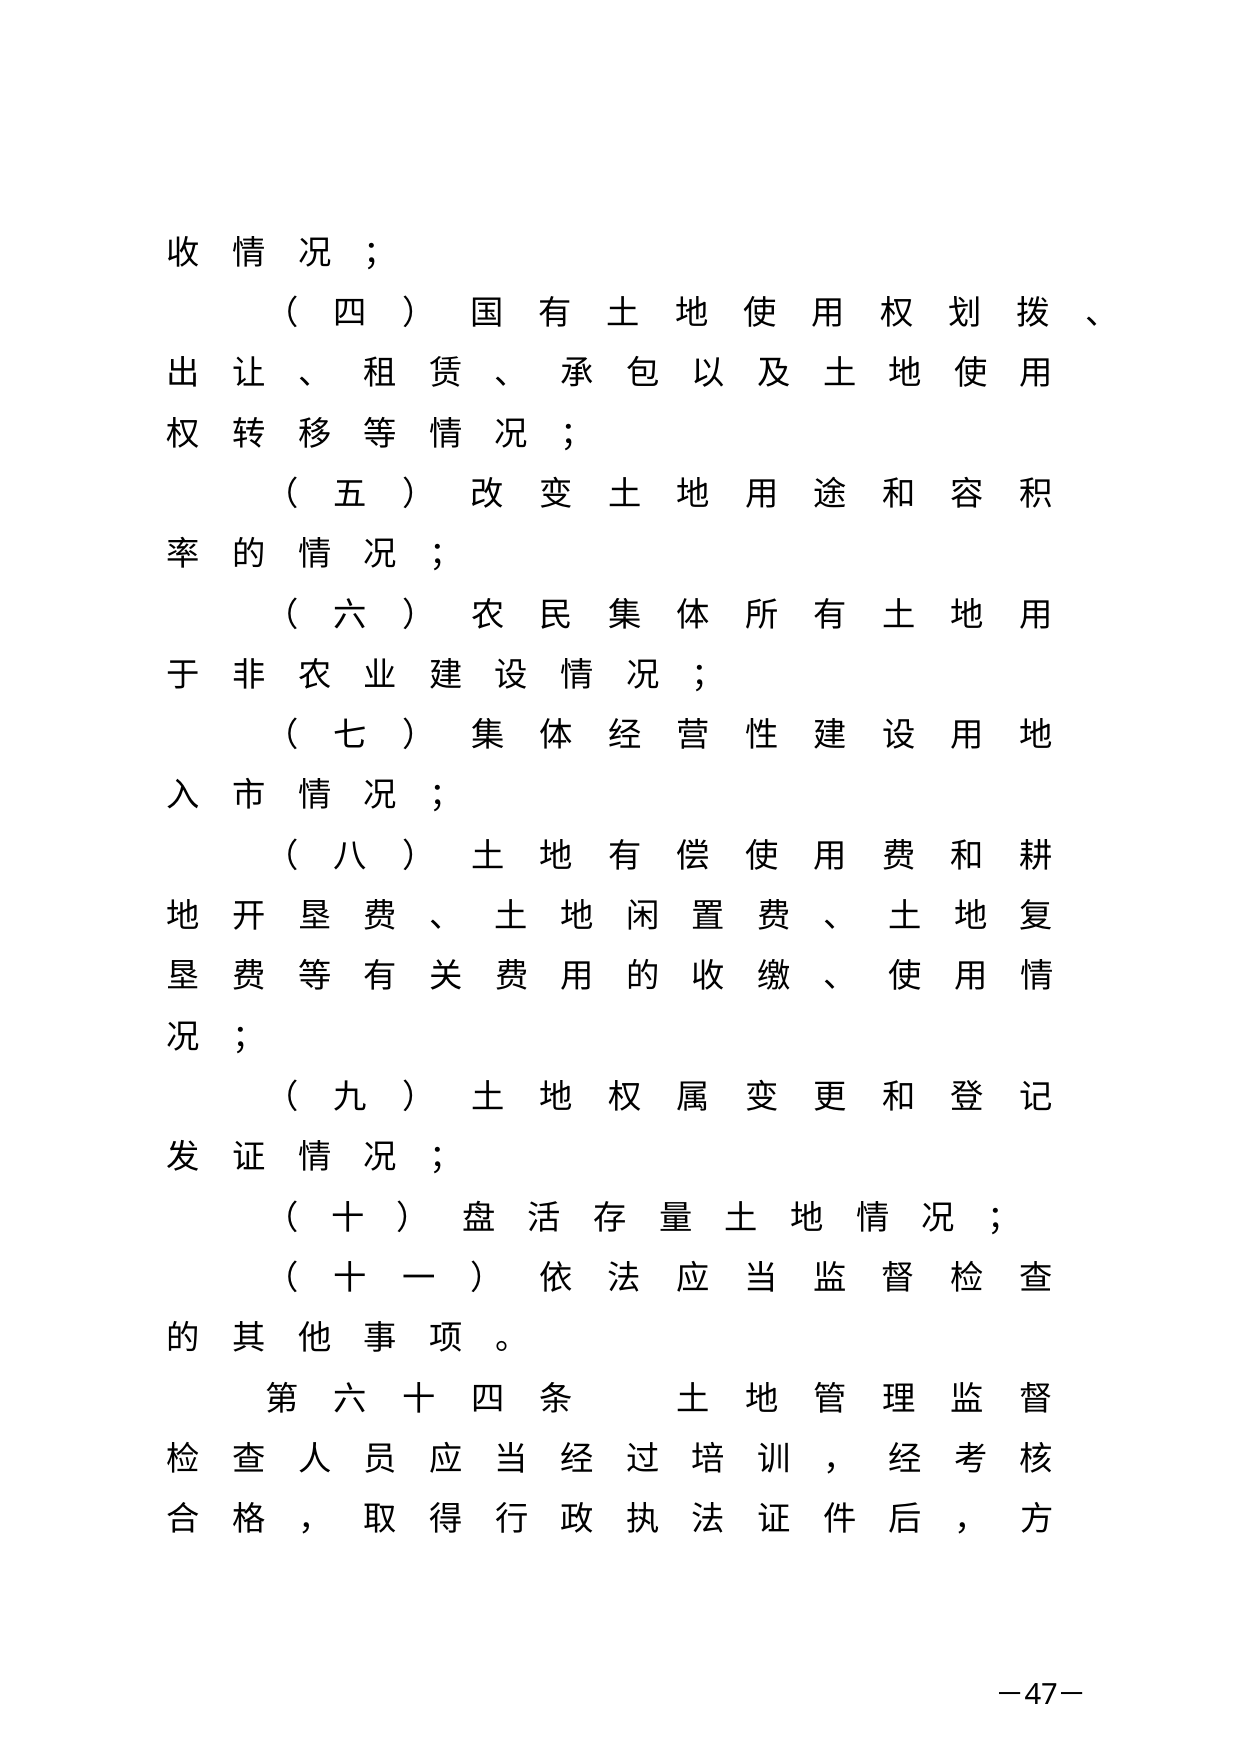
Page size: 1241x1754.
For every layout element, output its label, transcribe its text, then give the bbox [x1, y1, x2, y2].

text （七）集体经营性建设用地入市情况； [167, 702, 1085, 822]
text （三）农用地转用、土地征收情况； [167, 219, 1085, 280]
text （四）国有土地使用权划拨、出让、租赁、承包以及土地使用权转移等情况； [167, 280, 1085, 461]
text （九）土地权属变更和登记发证情况； [167, 1064, 1085, 1184]
text （十一）依法应当监督检查的其他事项。 [167, 1245, 1085, 1365]
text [167, 1365, 1085, 1546]
text （八）土地有偿使用费和耕地开垦费、土地闲置费、土地复垦费等有关费用的收缴、使用情况； [167, 822, 1085, 1064]
text （五）改变土地用途和容积率的情况； [167, 461, 1085, 581]
text （六）农民集体所有土地用于非农业建设情况； [167, 581, 1085, 702]
text （十）盘活存量土地情况； [167, 1184, 1085, 1245]
